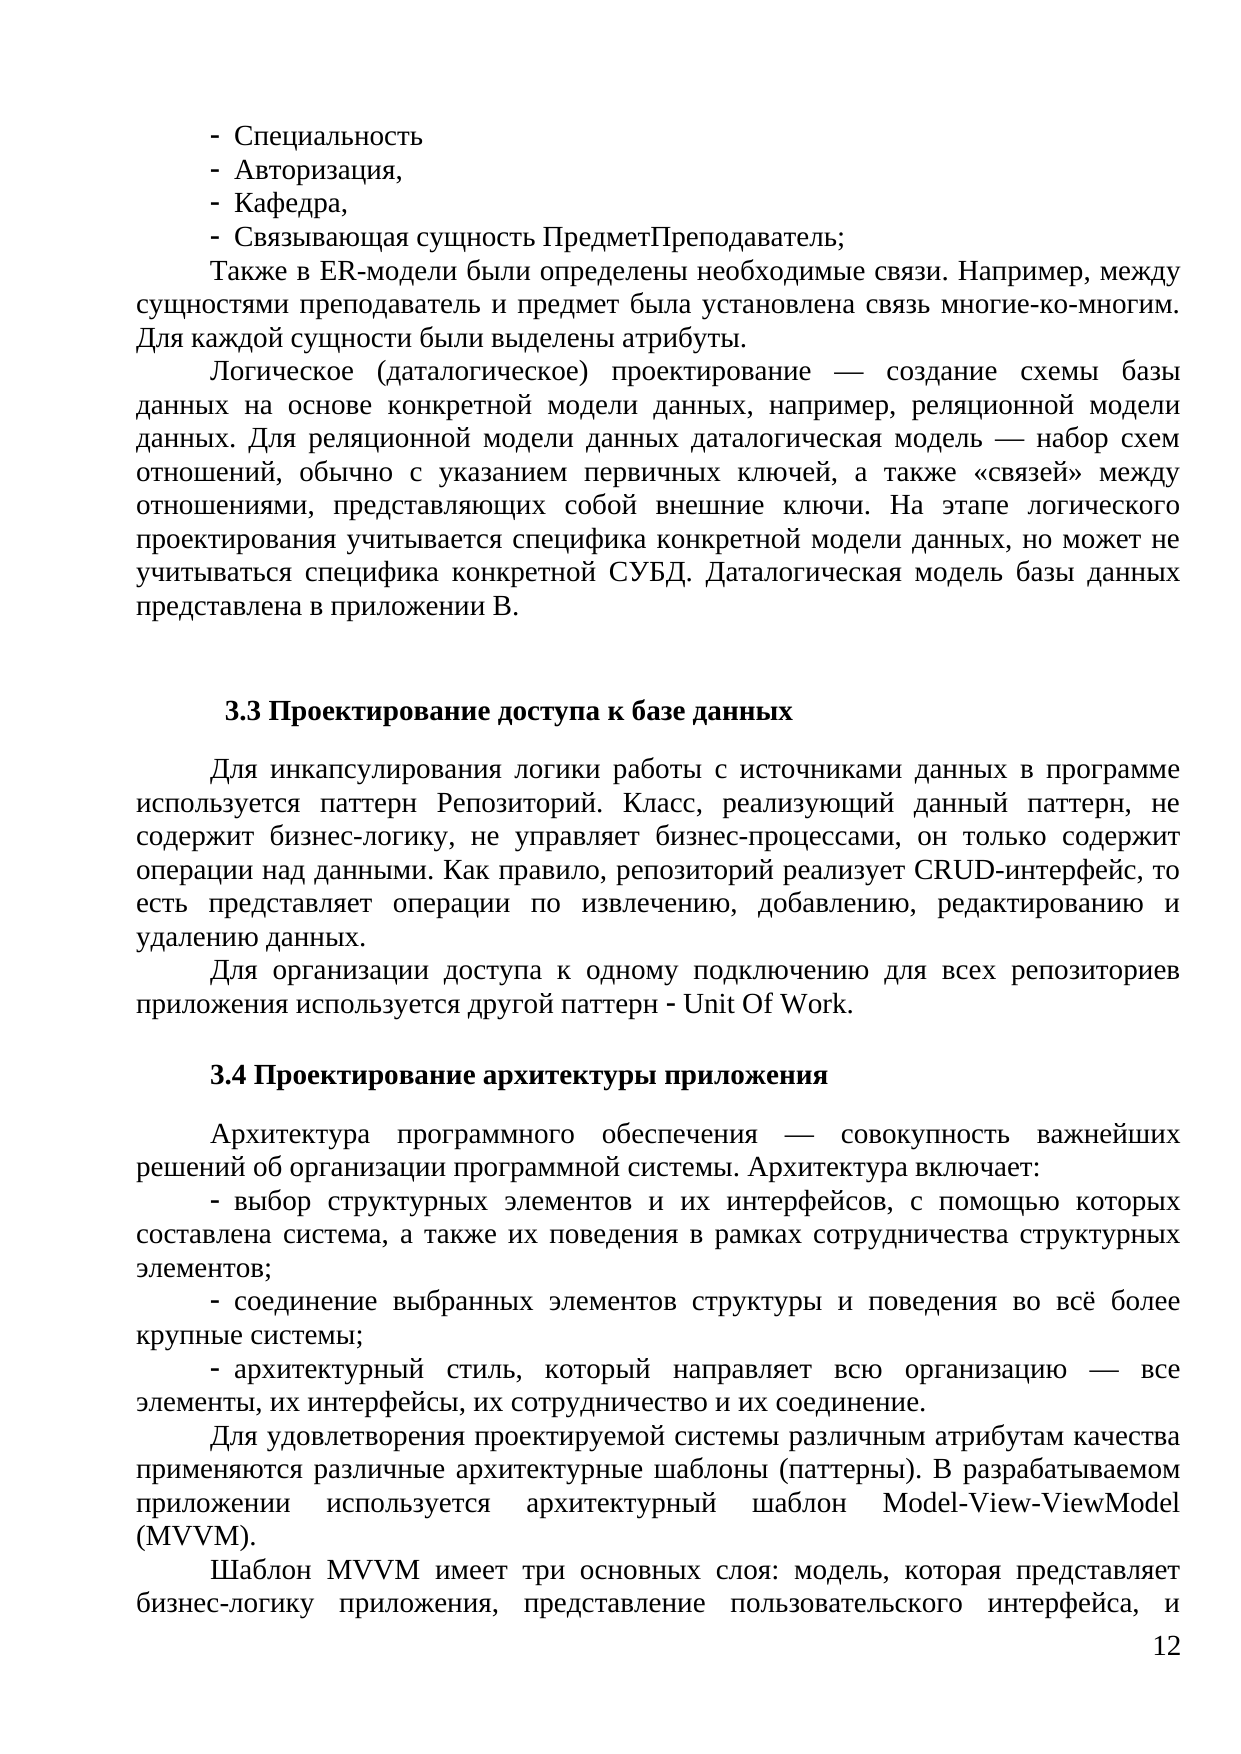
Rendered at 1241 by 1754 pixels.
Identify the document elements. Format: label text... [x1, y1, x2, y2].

text Логическое (даталогическое) проектирование — создание схемы базы данных на основе конкретной модели данных, например, реляционной модели данных. Для реляционной модели данных даталогическая модель — набор схем отношений, обычно с указанием первичных ключей, а также «связей» между отношениями, представляющих собой внешние ключи. На этапе логического проектирования учитывается специфика конкретной модели данных, но может не учитываться специфика конкретной СУБД. Даталогическая модель базы данных представлена в приложении В. [136, 353, 1181, 622]
subtitle 3.4 Проектирование архитектуры приложения [210, 1057, 1181, 1091]
list Связывающая сущность ПредметПреподаватель; [136, 219, 1181, 253]
text Архитектура программного обеспечения — совокупность важнейших решений об организации программной системы. Архитектура включает: [136, 1116, 1181, 1183]
list Кафедра, [136, 185, 1181, 219]
list архитектурный стиль, который направляет всю организацию — все элементы, их интерфейсы, их сотрудничество и их соединение. [136, 1351, 1181, 1418]
list Специальность [136, 118, 1181, 152]
subtitle 3.3 Проектирование доступа к базе данных [224, 693, 1181, 726]
text Также в ER-модели были определены необходимые связи. Например, между сущностями преподаватель и предмет была установлена связь многие-ко-многим. Для каждой сущности были выделены атрибуты. [136, 253, 1181, 353]
list выбор структурных элементов и их интерфейсов, с помощью которых составлена система, а также их поведения в рамках сотрудничества структурных элементов; [136, 1183, 1181, 1283]
text Для удовлетворения проектируемой системы различным атрибутам качества применяются различные архитектурные шаблоны (паттерны). В разрабатываемом приложении используется архитектурный шаблон Model-View-ViewModel (MVVM). [136, 1418, 1181, 1552]
list Авторизация, [136, 152, 1181, 185]
text Для инкапсулирования логики работы с источниками данных в программе используется паттерн Репозиторий. Класс, реализующий данный паттерн, не содержит бизнес-логику, не управляет бизнес-процессами, он только содержит операции над данными. Как правило, репозиторий реализует CRUD-интерфейс, то есть представляет операции по извлечению, добавлению, редактированию и удалению данных. [136, 751, 1181, 952]
list соединение выбранных элементов структуры и поведения во всё более крупные системы; [136, 1283, 1181, 1351]
text Для организации доступа к одному подключению для всех репозиториев приложения используется другой паттерн Unit Of Work. [136, 952, 1181, 1020]
